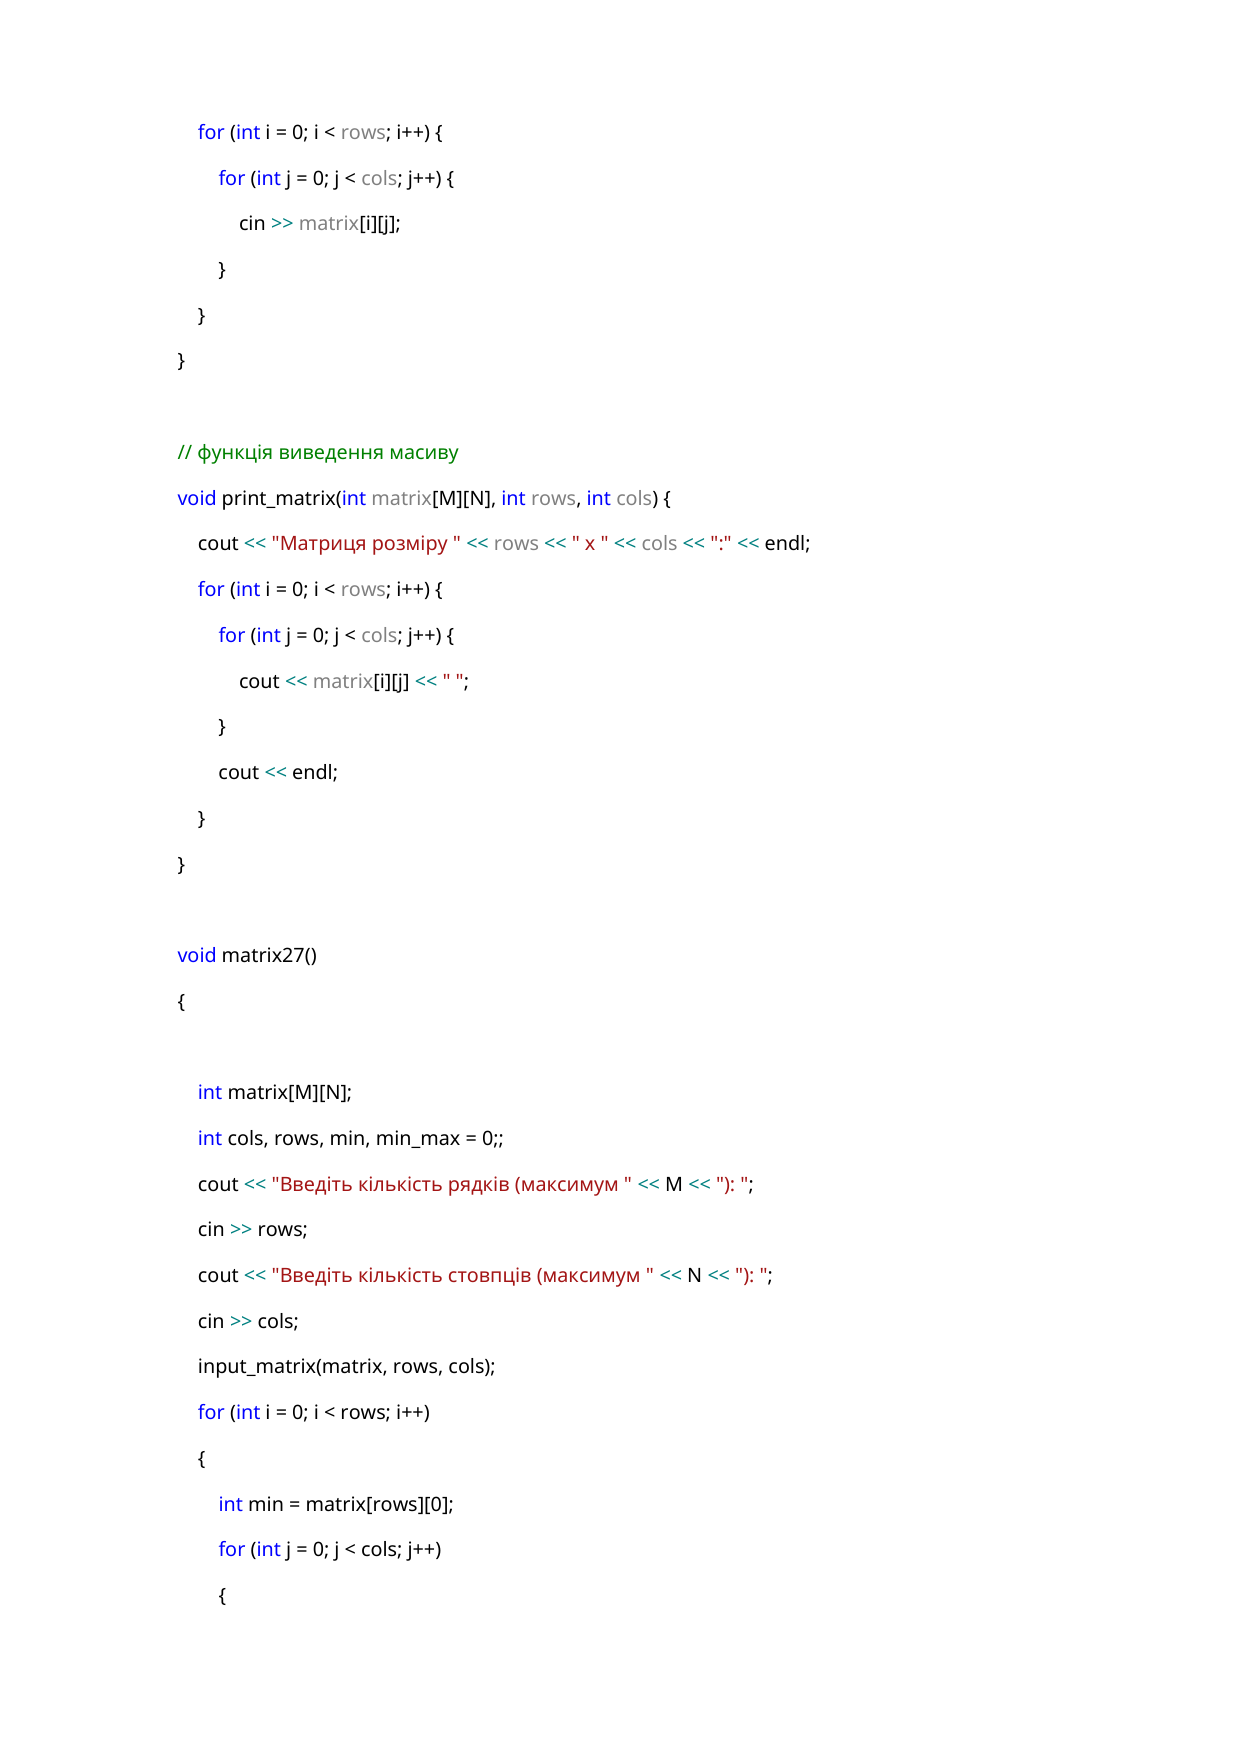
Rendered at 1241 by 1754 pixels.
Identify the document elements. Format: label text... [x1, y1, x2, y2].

text cout << "Введіть кількість стовпців (максимум " << N << "): "; [177, 1261, 1152, 1288]
text // функція виведення масиву [177, 438, 1152, 465]
text void matrix27() [177, 941, 1152, 968]
text } [177, 713, 1152, 739]
text for (int i = 0; i < rows; i++) [177, 1398, 1152, 1426]
text for (int i = 0; i < rows; i++) { [177, 575, 1152, 602]
text } [177, 301, 1152, 328]
text cout << "Введіть кількість рядків (максимум " << M << "): "; [177, 1170, 1152, 1197]
text int cols, rows, min, min_max = 0;; [177, 1124, 1152, 1151]
text cout << matrix[i][j] << " "; [177, 667, 1152, 694]
text for (int i = 0; i < rows; i++) { [177, 118, 1152, 145]
text input_matrix(matrix, rows, cols); [177, 1353, 1152, 1380]
text void print_matrix(int matrix[M][N], int rows, int cols) { [177, 484, 1152, 511]
text cout << endl; [177, 758, 1152, 785]
text cin >> cols; [177, 1307, 1152, 1334]
text for (int j = 0; j < cols; j++) [177, 1536, 1152, 1563]
text } [177, 850, 1152, 877]
text cout << "Матриця розміру " << rows << " x " << cols << ":" << endl; [177, 530, 1152, 557]
text } [177, 804, 1152, 831]
text int matrix[M][N]; [177, 1078, 1152, 1105]
text cin >> matrix[i][j]; [177, 209, 1152, 237]
text cin >> rows; [177, 1216, 1152, 1243]
text for (int j = 0; j < cols; j++) { [177, 621, 1152, 648]
text { [177, 1581, 1152, 1608]
text { [177, 987, 1152, 1014]
text } [177, 347, 1152, 374]
text int min = matrix[rows][0]; [177, 1490, 1152, 1517]
text for (int j = 0; j < cols; j++) { [177, 164, 1152, 191]
text { [177, 1444, 1152, 1471]
text } [177, 255, 1152, 282]
